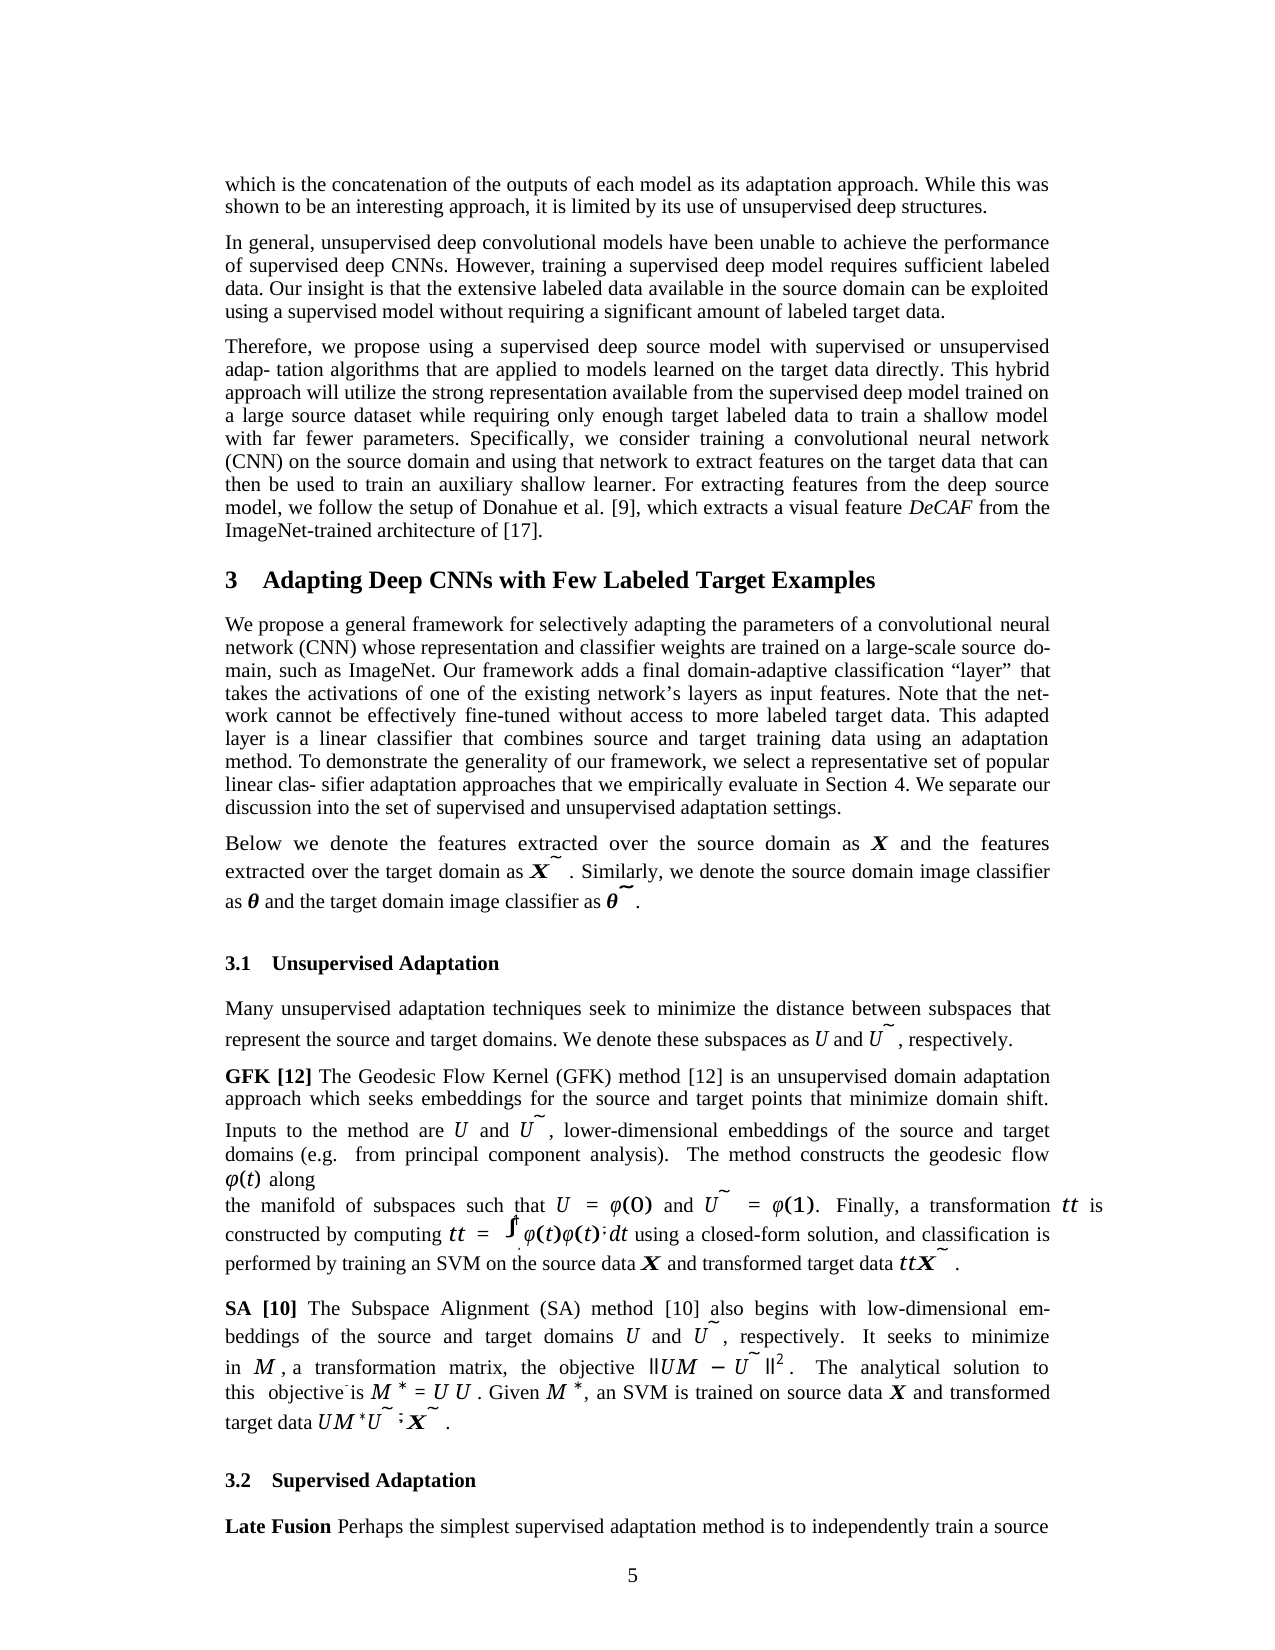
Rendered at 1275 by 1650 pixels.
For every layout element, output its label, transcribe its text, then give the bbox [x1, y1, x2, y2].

text In general, unsupervised deep convolutional models have been unable to achieve the performance of supervised deep CNNs. However, training a supervised deep model requires sufficient labeled data. Our insight is that the extensive labeled data available in the source domain can be exploited using a supervised model without requiring a significant amount of labeled target data. [225, 231, 1050, 323]
text which is the concatenation of the outputs of each model as its adaptation approach. While this was shown to be an interesting approach, it is limited by its use of unsupervised deep structures. [225, 173, 1050, 218]
subtitle Supervised Adaptation [225, 1468, 1275, 1492]
subtitle Unsupervised Adaptation [225, 951, 1275, 975]
text the manifold of subspaces such that U = φ(0) and U˜ = φ(1). Finally, a transformation tt is [225, 1192, 1275, 1218]
text Many unsupervised adaptation techniques seek to minimize the distance between subspaces that represent the source and target domains. We denote these subspaces as U and U˜, respectively. [225, 998, 1050, 1053]
subtitle Adapting Deep CNNs with Few Labeled Target Examples [225, 566, 1275, 594]
text constructed by computing tt = 1 φ(t)φ(t);dt using a closed-form solution, and classification is performed by training an SVM on the source data X and transformed target data ttX˜ . [225, 1219, 1050, 1276]
text GFK [12] The Geodesic Flow Kernel (GFK) method [12] is an unsupervised domain adaptation approach which seeks embeddings for the source and target points that minimize domain shift. Inputs to the method are U and U˜, lower-dimensional embeddings of the source and target domains (e.g. from principal component analysis). The method constructs the geodesic flow φ(t) along [225, 1066, 1050, 1192]
text Below we denote the features extracted over the source domain as X and the features extracted over the target domain as X˜ . Similarly, we denote the source domain image classifier as θ and the target domain image classifier as θ˜. [225, 834, 1050, 915]
text SA [10] The Subspace Alignment (SA) method [10] also begins with low-dimensional em- beddings of the source and target domains U and U˜, respectively. It seeks to minimize in M , a transformation matrix, the objective ǁUM − U˜ǁ2 . The analytical solution to this objective is M ∗ = U U . Given M ∗, an SVM is trained on source data X and transformed target data UM ∗U˜;X˜ . [225, 1299, 1050, 1436]
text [225, 1516, 1050, 1538]
text We propose a general framework for selectively adapting the parameters of a convolutional neural network (CNN) whose representation and classifier weights are trained on a large-scale source do- main, such as ImageNet. Our framework adds a final domain-adaptive classification “layer” that takes the activations of one of the existing network’s layers as input features. Note that the net- work cannot be effectively fine-tuned without access to more labeled target data. This adapted layer is a linear classifier that combines source and target training data using an adaptation method. To demonstrate the generality of our framework, we select a representative set of popular linear clas- sifier adaptation approaches that we empirically evaluate in Section 4. We separate our discussion into the set of supervised and unsupervised adaptation settings. [225, 613, 1050, 819]
text Therefore, we propose using a supervised deep source model with supervised or unsupervised adap- tation algorithms that are applied to models learned on the target data directly. This hybrid approach will utilize the strong representation available from the supervised deep model trained on a large source dataset while requiring only enough target labeled data to train a shallow model with far fewer parameters. Specifically, we consider training a convolutional neural network (CNN) on the source domain and using that network to extract features on the target data that can then be used to train an auxiliary shallow learner. For extracting features from the deep source model, we follow the setup of Donahue et al. [9], which extracts a visual feature DeCAF from the ImageNet-trained architecture of [17]. [225, 335, 1050, 542]
